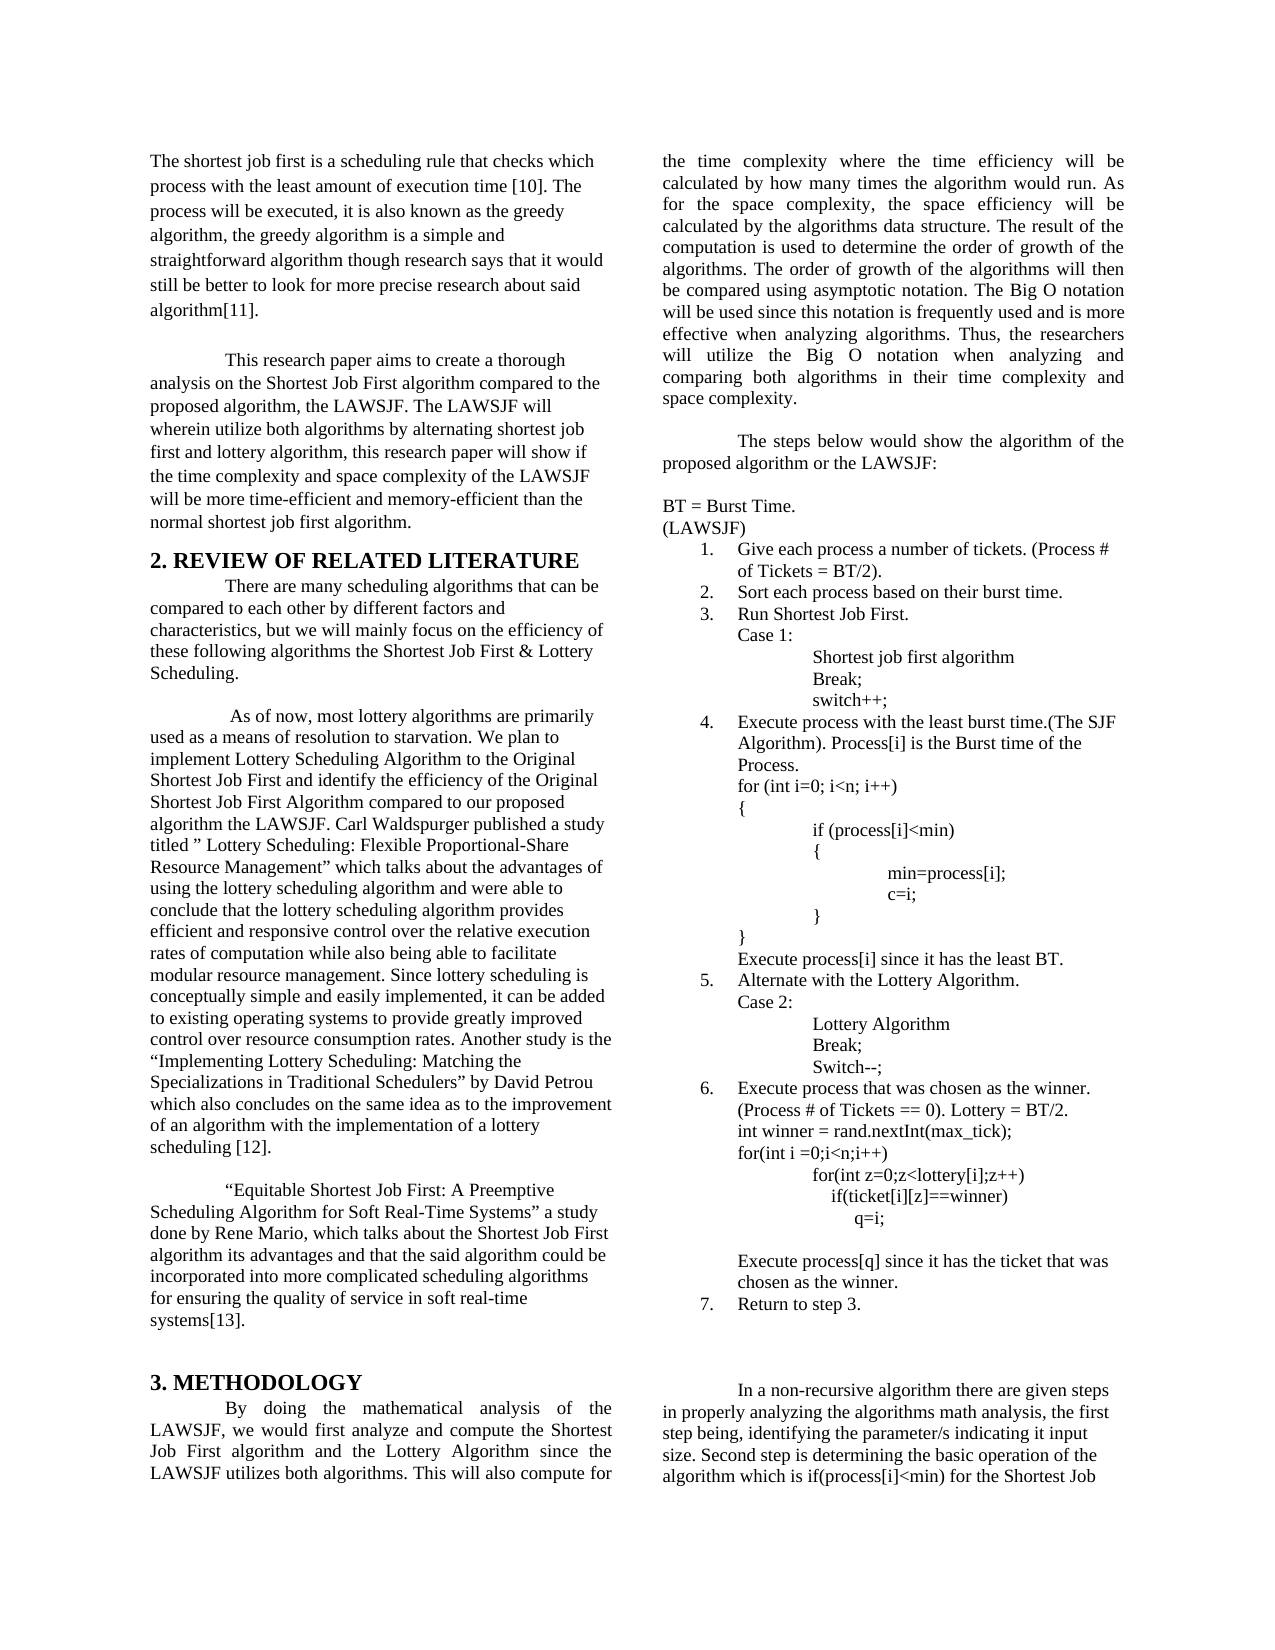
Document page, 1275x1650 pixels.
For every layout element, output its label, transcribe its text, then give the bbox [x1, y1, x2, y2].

text } [737, 926, 1125, 948]
text switch++; [737, 689, 1125, 711]
text for (int i=0; i<n; i++) [737, 775, 1125, 797]
text Shortest job first algorithm [737, 646, 1125, 667]
subtitle 3. METHODOLOGY [150, 1369, 613, 1395]
text There are many scheduling algorithms that can be compared to each other by different factors and characteristics, but we will mainly focus on the efficiency of these following algorithms the Shortest Job First & Lottery Scheduling. [150, 575, 613, 683]
text The steps below would show the algorithm of the proposed algorithm or the LAWSJF: [662, 430, 1125, 473]
text q=i; [737, 1207, 1125, 1228]
list Run Shortest Job First. [700, 603, 1125, 624]
text for(int z=0;z<lottery[i];z++) [737, 1163, 1125, 1185]
text } [737, 905, 1125, 926]
text if(ticket[i][z]==winner) [737, 1185, 1125, 1207]
text Case 2: [737, 991, 1125, 1012]
text Execute process[q] since it has the ticket that was chosen as the winner. [737, 1250, 1125, 1293]
subtitle This research paper aims to create a thorough analysis on the Shortest Job First algorithm compared to the proposed algorithm, the LAWSJF. The LAWSJF will wherein utilize both algorithms by alternating shortest job first and lottery algorithm, this research paper will show if the time complexity and space complexity of the LAWSJF will be more time-efficient and memory-efficient than the normal shortest job first algorithm. [150, 348, 613, 533]
text { [737, 797, 1125, 818]
text int winner = rand.nextInt(max_tick); [737, 1120, 1125, 1142]
text Execute process[i] since it has the least BT. [662, 948, 1125, 969]
text The shortest job first is a scheduling rule that checks which process with the least amount of execution time [10]. The process will be executed, it is also known as the greedy algorithm, the greedy algorithm is a simple and straightforward algorithm though research says that it would still be better to look for more precise research about said algorithm[11]. [150, 150, 613, 320]
text As of now, most lottery algorithms are primarily used as a means of resolution to starvation. We plan to implement Lottery Scheduling Algorithm to the Original Shortest Job First and identify the efficiency of the Original Shortest Job First Algorithm compared to our proposed algorithm the LAWSJF. Carl Waldspurger published a study titled ” Lottery Scheduling: Flexible Proportional-Share Resource Management” which talks about the advantages of using the lottery scheduling algorithm and were able to conclude that the lottery scheduling algorithm provides efficient and responsive control over the relative execution rates of computation while also being able to facilitate modular resource management. Since lottery scheduling is conceptually simple and easily implemented, it can be added to existing operating systems to provide greatly improved control over resource consumption rates. Another study is the “Implementing Lottery Scheduling: Matching the Specializations in Traditional Schedulers” by David Petrou which also concludes on the same idea as to the improvement of an algorithm with the implementation of a lottery scheduling [12]. [150, 705, 613, 1157]
text for(int i =0;i<n;i++) [737, 1142, 1125, 1163]
text BT = Burst Time. [662, 495, 1125, 517]
list Alternate with the Lottery Algorithm. [700, 969, 1125, 991]
list Execute process with the least burst time.(The SJF Algorithm). Process[i] is the Burst time of the Process. [700, 711, 1125, 775]
list Give each process a number of tickets. (Process # of Tickets = BT/2). [700, 538, 1125, 581]
text if (process[i]<min) [737, 818, 1125, 840]
text Case 1: [737, 624, 1125, 646]
text Lottery Algorithm [737, 1012, 1125, 1034]
text Break; [737, 667, 1125, 689]
list Execute process that was chosen as the winner. (Process # of Tickets == 0). Lottery = BT/2. [700, 1077, 1125, 1120]
text { [737, 840, 1125, 862]
list Sort each process based on their burst time. [700, 581, 1125, 603]
text By doing the mathematical analysis of the LAWSJF, we would first analyze and compute the Shortest Job First algorithm and the Lottery Algorithm since the LAWSJF utilizes both algorithms. This will also compute for the time complexity where the time efficiency will be calculated by how many times the algorithm would run. As for the space complexity, the space efficiency will be calculated by the algorithms data structure. The result of the computation is used to determine the order of growth of the algorithms. The order of growth of the algorithms will then be compared using asymptotic notation. The Big O notation will be used since this notation is frequently used and is more effective when analyzing algorithms. Thus, the researchers will utilize the Big O notation when analyzing and comparing both algorithms in their time complexity and space complexity. [662, 150, 1125, 409]
text c=i; [812, 883, 1125, 905]
text min=process[i]; [662, 862, 1125, 883]
text Break; [662, 1034, 1125, 1056]
text “Equitable Shortest Job First: A Preemptive Scheduling Algorithm for Soft Real-Time Systems” a study done by Rene Mario, which talks about the Shortest Job First algorithm its advantages and that the said algorithm could be incorporated into more complicated scheduling algorithms for ensuring the quality of service in soft real-time systems[13]. [150, 1179, 613, 1330]
subtitle 2. REVIEW OF RELATED LITERATURE [150, 547, 613, 573]
list Return to step 3. [700, 1293, 1125, 1314]
text (LAWSJF) [662, 517, 1125, 538]
text Switch--; [662, 1056, 1125, 1077]
